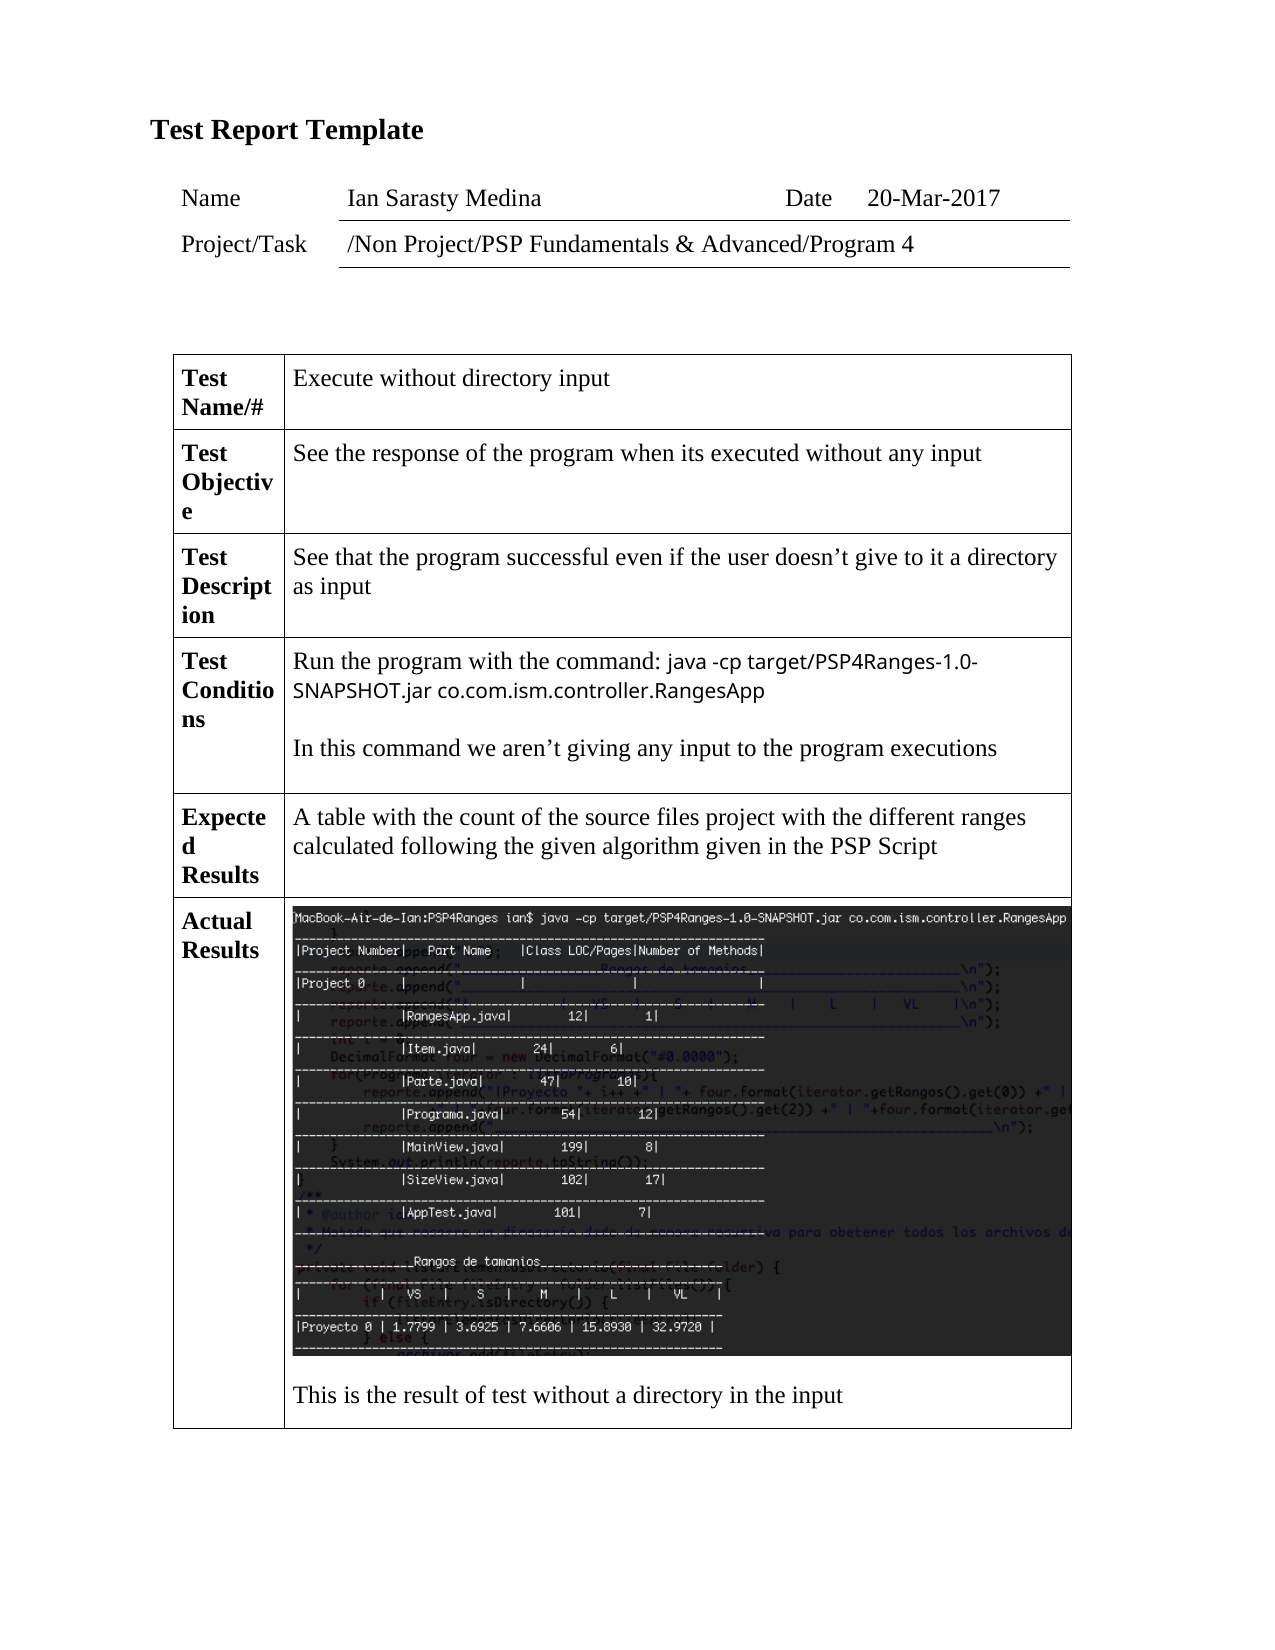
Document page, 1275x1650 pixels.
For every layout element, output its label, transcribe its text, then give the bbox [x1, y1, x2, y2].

table_cell Test Objective [174, 430, 284, 533]
table_cell See that the program successful even if the user doesn’t give to it a directory as input [285, 534, 1071, 637]
table_cell See the response of the program when its executed without any input [285, 430, 1071, 533]
table_cell Project/Task [173, 220, 339, 267]
table_cell Expected Results [174, 794, 284, 897]
table_cell Actual Results [174, 898, 284, 1428]
table_header Ian Sarasty Medina [339, 175, 777, 220]
table_header Date [777, 175, 859, 220]
picture [292, 906, 1071, 1356]
table_header Name [173, 175, 339, 220]
title Test Report Template [150, 112, 1162, 146]
table_cell Run the program with the command: java -cp target/PSP4Ranges-1.0-SNAPSHOT.jar co.com.ism.controller.RangesApp In this command we aren’t giving any input to the program executions [285, 638, 1071, 793]
table_cell /Non Project/PSP Fundamentals & Advanced/Program 4 [339, 221, 1070, 267]
table_cell Test Conditions [174, 638, 284, 793]
table_cell A table with the count of the source files project with the different ranges calculated following the given algorithm given in the PSP Script [285, 794, 1071, 897]
table_header 20-Mar-2017 [859, 175, 1070, 220]
table_cell Test Description [174, 534, 284, 637]
table_cell This is the result of test without a directory in the input [285, 898, 1071, 1428]
table_header Test Name/# [174, 355, 284, 429]
table_header Execute without directory input [285, 355, 1071, 429]
